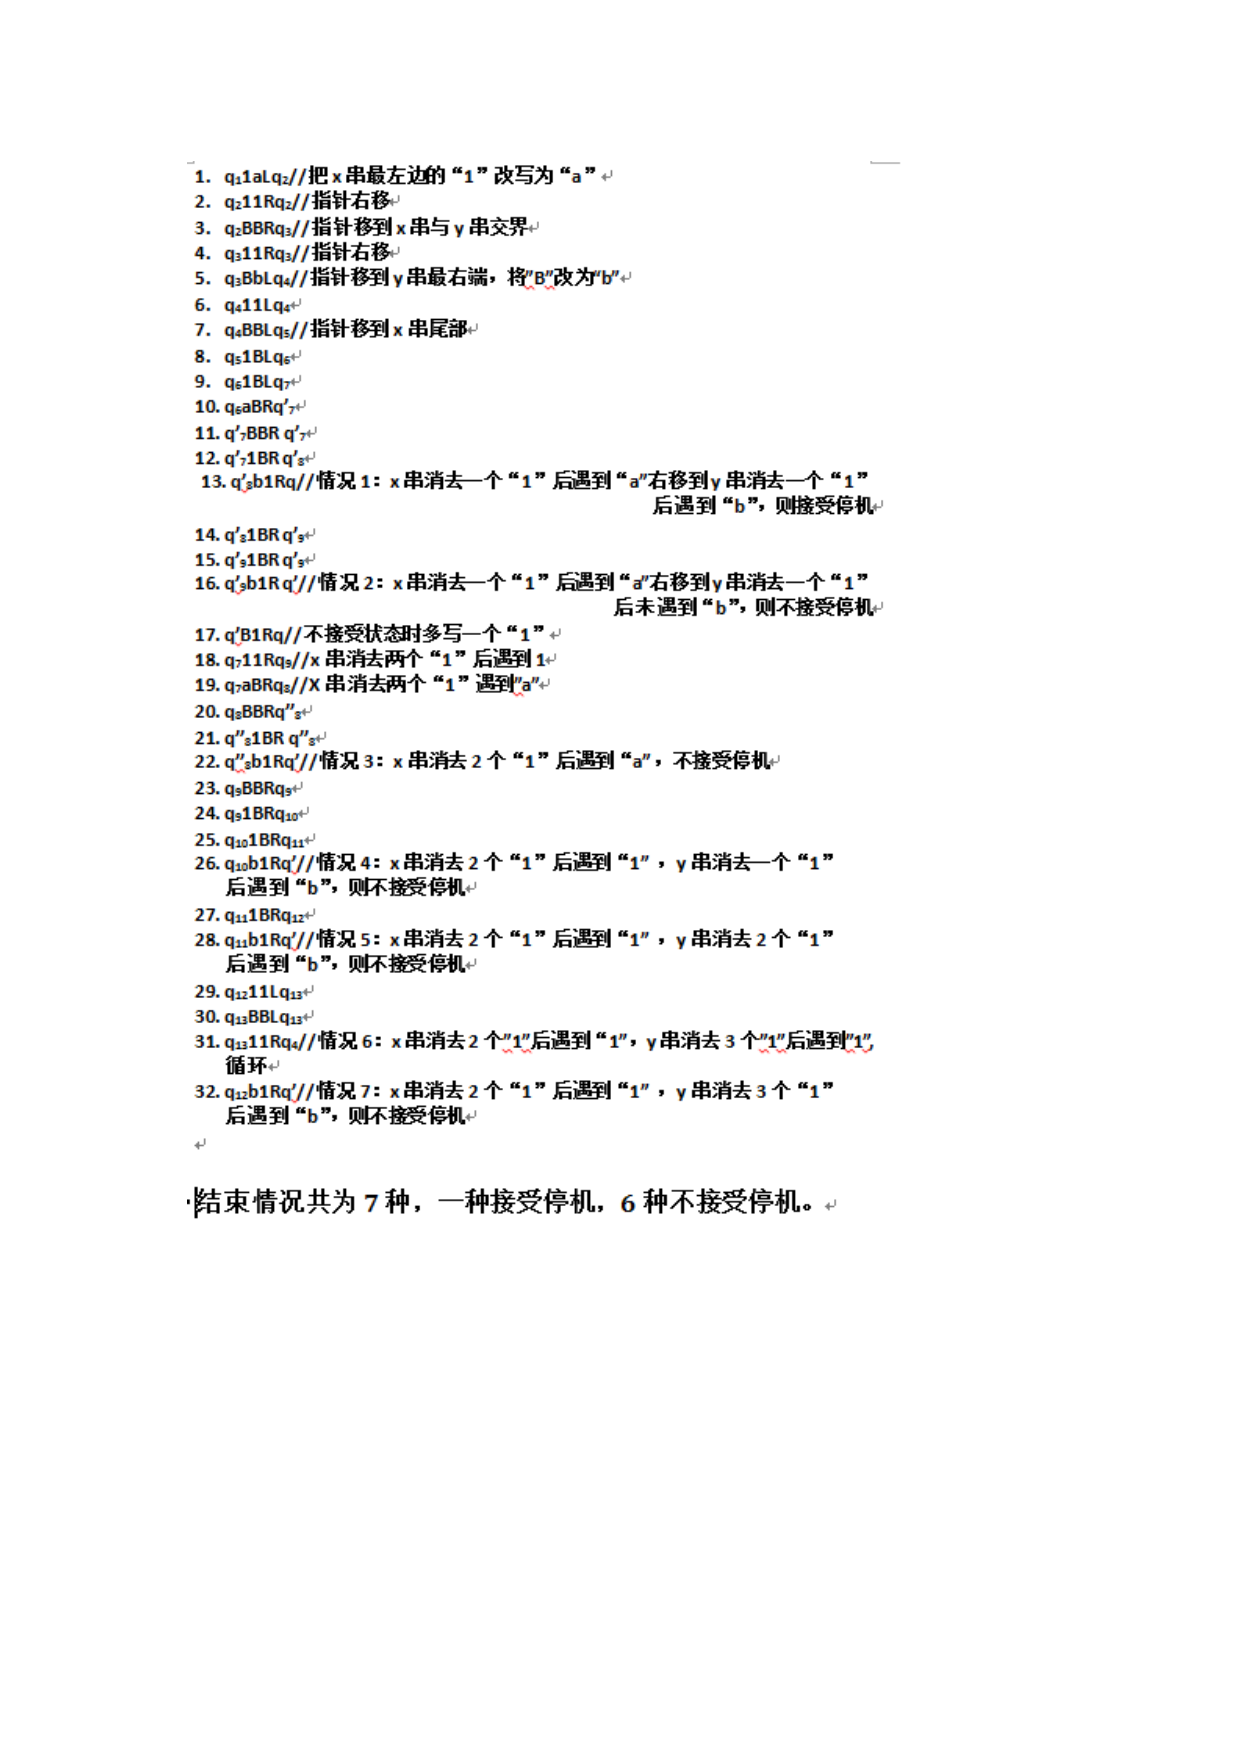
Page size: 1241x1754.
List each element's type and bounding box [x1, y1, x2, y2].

picture [187, 161, 916, 1231]
